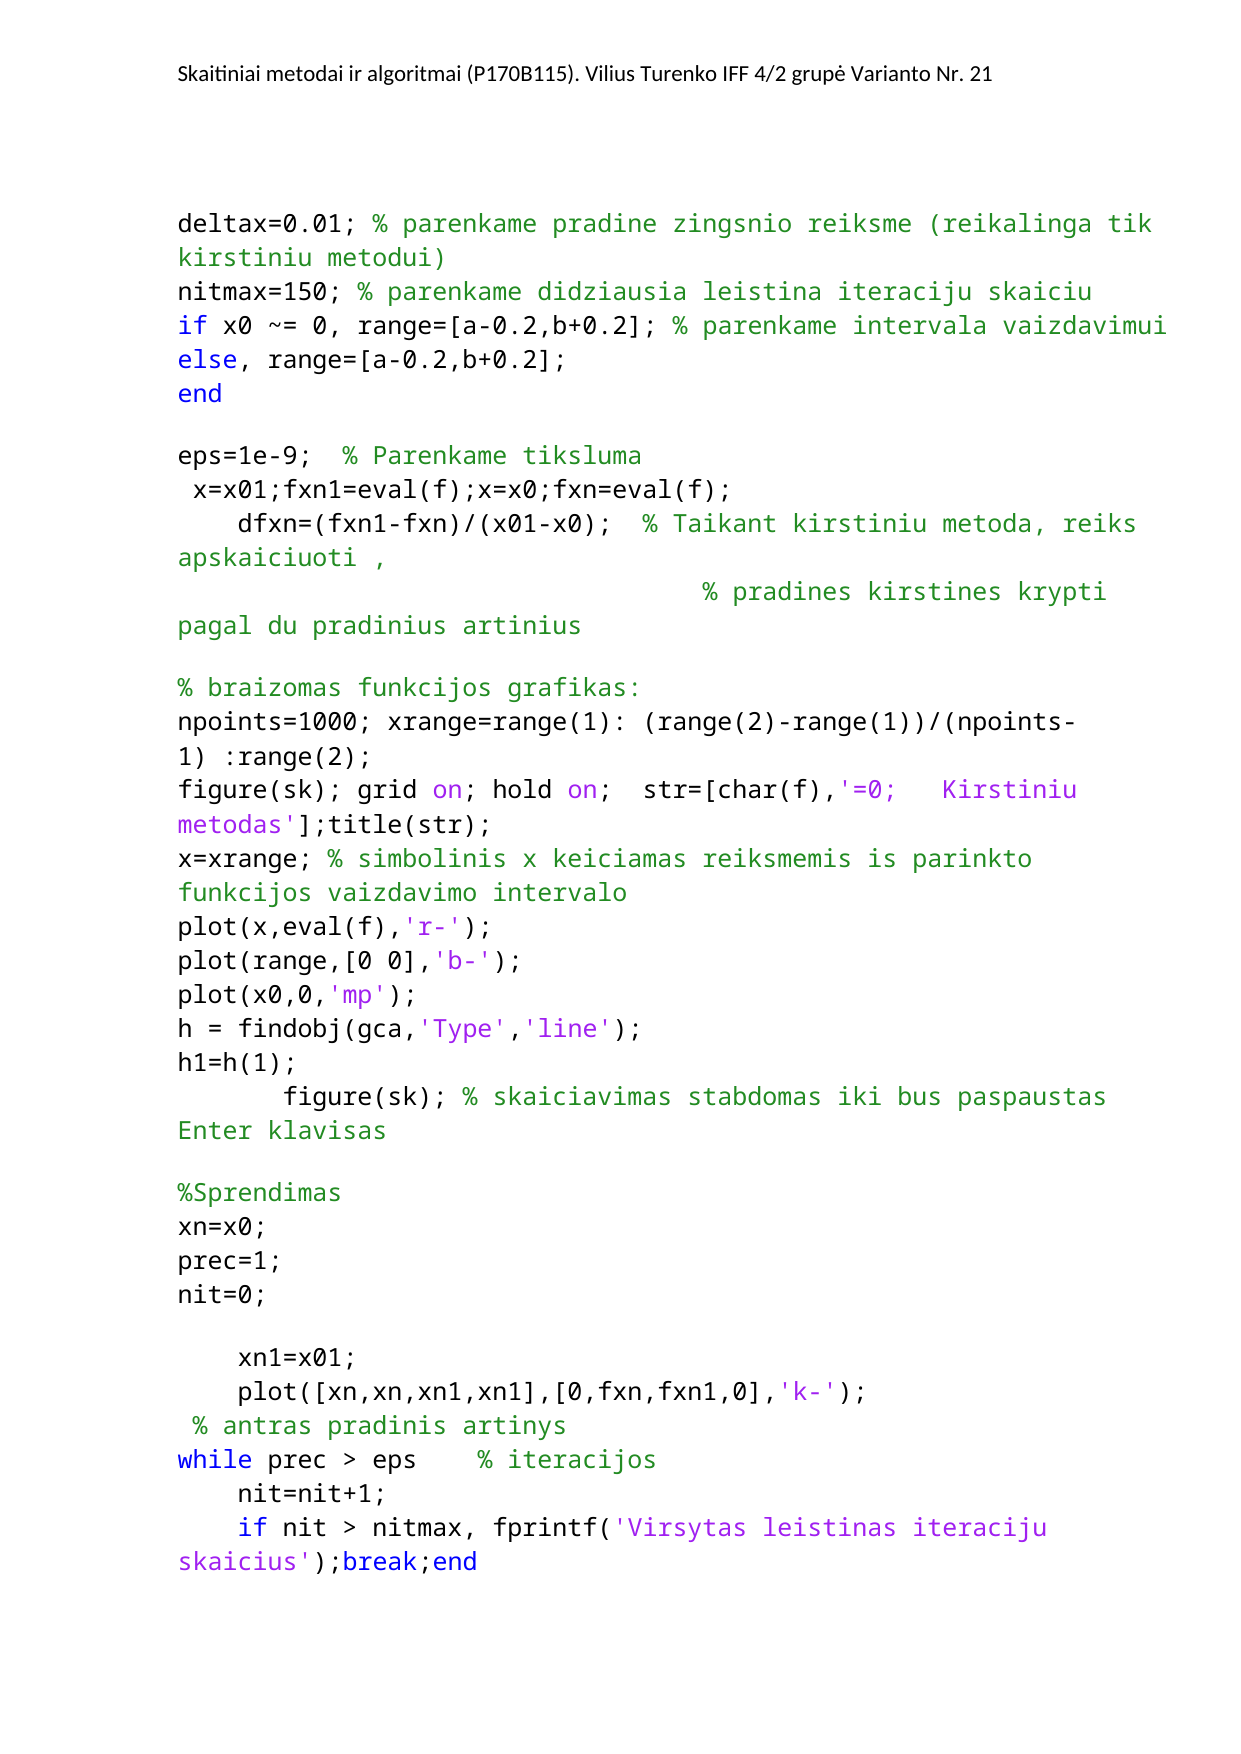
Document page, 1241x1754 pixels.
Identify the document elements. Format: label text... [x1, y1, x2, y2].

text nit=nit+1; [177, 1475, 1181, 1509]
text x=x01;fxn1=eval(f);x=x0;fxn=eval(f); [177, 472, 1181, 506]
text xn=x0; [177, 1209, 1181, 1243]
text x=xrange; % simbolinis x keiciamas reiksmemis is parinkto funkcijos vaizdavimo intervalo [177, 840, 1181, 908]
text if nit > nitmax, fprintf('Virsytas leistinas iteraciju skaicius');break;end [177, 1509, 1181, 1578]
text plot(range,[0 0],'b-'); [177, 942, 1181, 977]
text % braizomas funkcijos grafikas: [177, 670, 1181, 704]
text figure(sk); % skaiciavimas stabdomas iki bus paspaustas Enter klavisas [177, 1079, 1181, 1147]
text h = findobj(gca,'Type','line'); [177, 1011, 1181, 1045]
text %Sprendimas [177, 1175, 1181, 1209]
text % pradines kirstines krypti pagal du pradinius artinius [177, 574, 1181, 642]
text xn1=x01; [177, 1339, 1181, 1373]
text eps=1e-9; % Parenkame tiksluma [177, 438, 1181, 472]
text if x0 ~= 0, range=[a-0.2,b+0.2]; % parenkame intervala vaizdavimui [177, 307, 1181, 341]
text nit=0; [177, 1277, 1181, 1311]
text while prec > eps % iteracijos [177, 1441, 1181, 1475]
text plot(x,eval(f),'r-'); [177, 908, 1181, 942]
text figure(sk); grid on; hold on; str=[char(f),'=0; Kirstiniu metodas'];title(str); [177, 772, 1181, 840]
text npoints=1000; xrange=range(1): (range(2)-range(1))/(npoints-1) :range(2); [177, 704, 1181, 772]
text plot(x0,0,'mp'); [177, 977, 1181, 1011]
text deltax=0.01; % parenkame pradine zingsnio reiksme (reikalinga tik kirstiniu metodui) [177, 205, 1181, 273]
text plot([xn,xn,xn1,xn1],[0,fxn,fxn1,0],'k-'); [177, 1373, 1181, 1407]
text h1=h(1); [177, 1045, 1181, 1079]
text dfxn=(fxn1-fxn)/(x01-x0); % Taikant kirstiniu metoda, reiks apskaiciuoti , [177, 506, 1181, 574]
text prec=1; [177, 1243, 1181, 1277]
text nitmax=150; % parenkame didziausia leistina iteraciju skaiciu [177, 273, 1181, 307]
text else, range=[a-0.2,b+0.2]; [177, 341, 1181, 376]
text end [177, 376, 1181, 409]
text % antras pradinis artinys [177, 1407, 1181, 1441]
